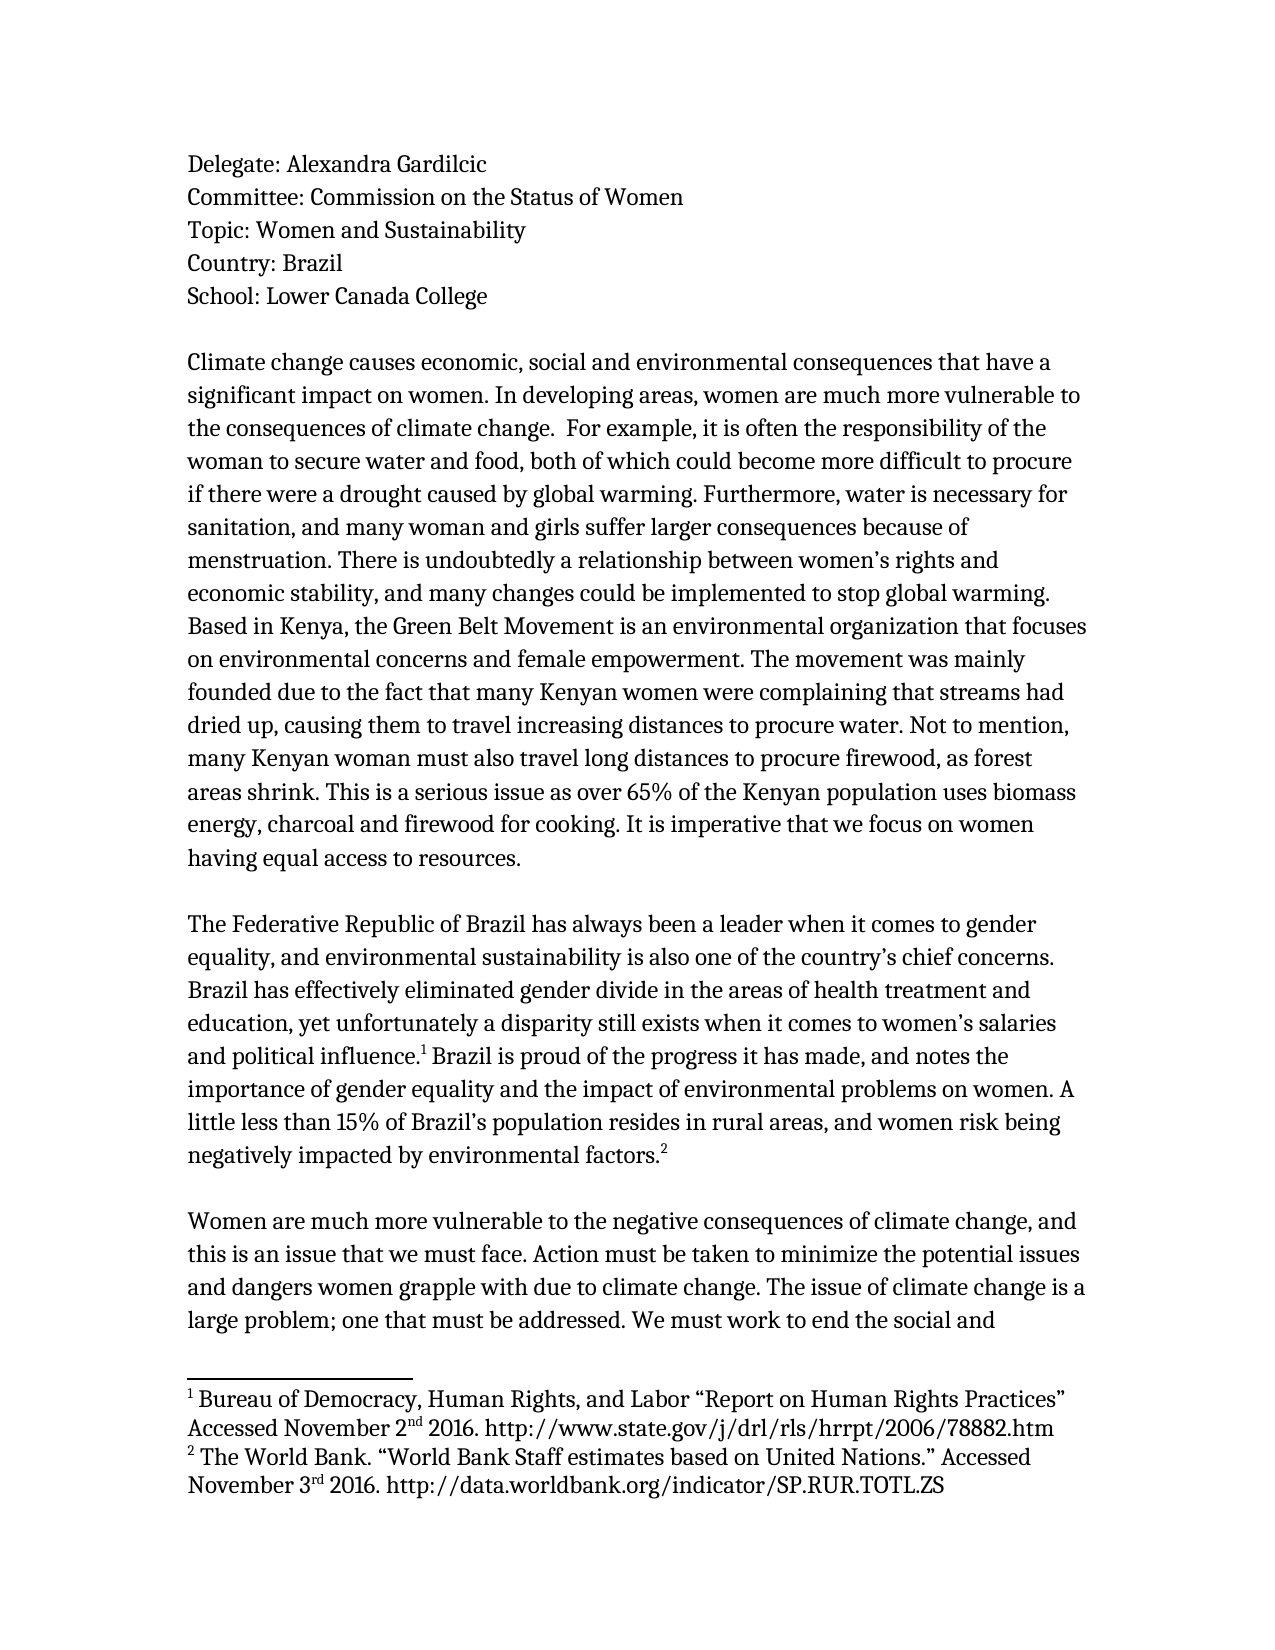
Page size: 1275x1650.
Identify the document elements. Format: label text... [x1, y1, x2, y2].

text Country: Brazil [187, 249, 1087, 278]
text Committee: Commission on the Status of Women [187, 183, 1087, 212]
text Topic: Women and Sustainability [187, 216, 1087, 245]
text The Federative Republic of Brazil has always been a leader when it comes to gender equality, and environmental sustainability is also one of the country’s chief concerns. Brazil has effectively eliminated gender divide in the areas of health treatment and education, yet unfortunately a disparity still exists when it comes to women’s salaries and political influence. Brazil is proud of the progress it has made, and notes the importance of gender equality and the impact of environmental problems on women. A little less than 15% of Brazil’s population resides in rural areas, and women risk being negatively impacted by environmental factors. [187, 909, 1087, 1169]
text Delegate: Alexandra Gardilcic [187, 150, 1087, 179]
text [187, 1207, 1087, 1334]
text Climate change causes economic, social and environmental consequences that have a significant impact on women. In developing areas, women are much more vulnerable to the consequences of climate change. For example, it is often the responsibility of the woman to secure water and food, both of which could become more difficult to procure if there were a drought caused by global warming. Furthermore, water is necessary for sanitation, and many woman and girls suffer larger consequences because of menstruation. There is undoubtedly a relationship between women’s rights and economic stability, and many changes could be implemented to stop global warming. Based in Kenya, the Green Belt Movement is an environmental organization that focuses on environmental concerns and female empowerment. The movement was mainly founded due to the fact that many Kenyan women were complaining that streams had dried up, causing them to travel increasing distances to procure water. Not to mention, many Kenyan woman must also travel long distances to procure firewood, as forest areas shrink. This is a serious issue as over 65% of the Kenyan population uses biomass energy, charcoal and firewood for cooking. It is imperative that we focus on women having equal access to resources. [187, 348, 1087, 872]
text School: Lower Canada College [187, 282, 1087, 311]
